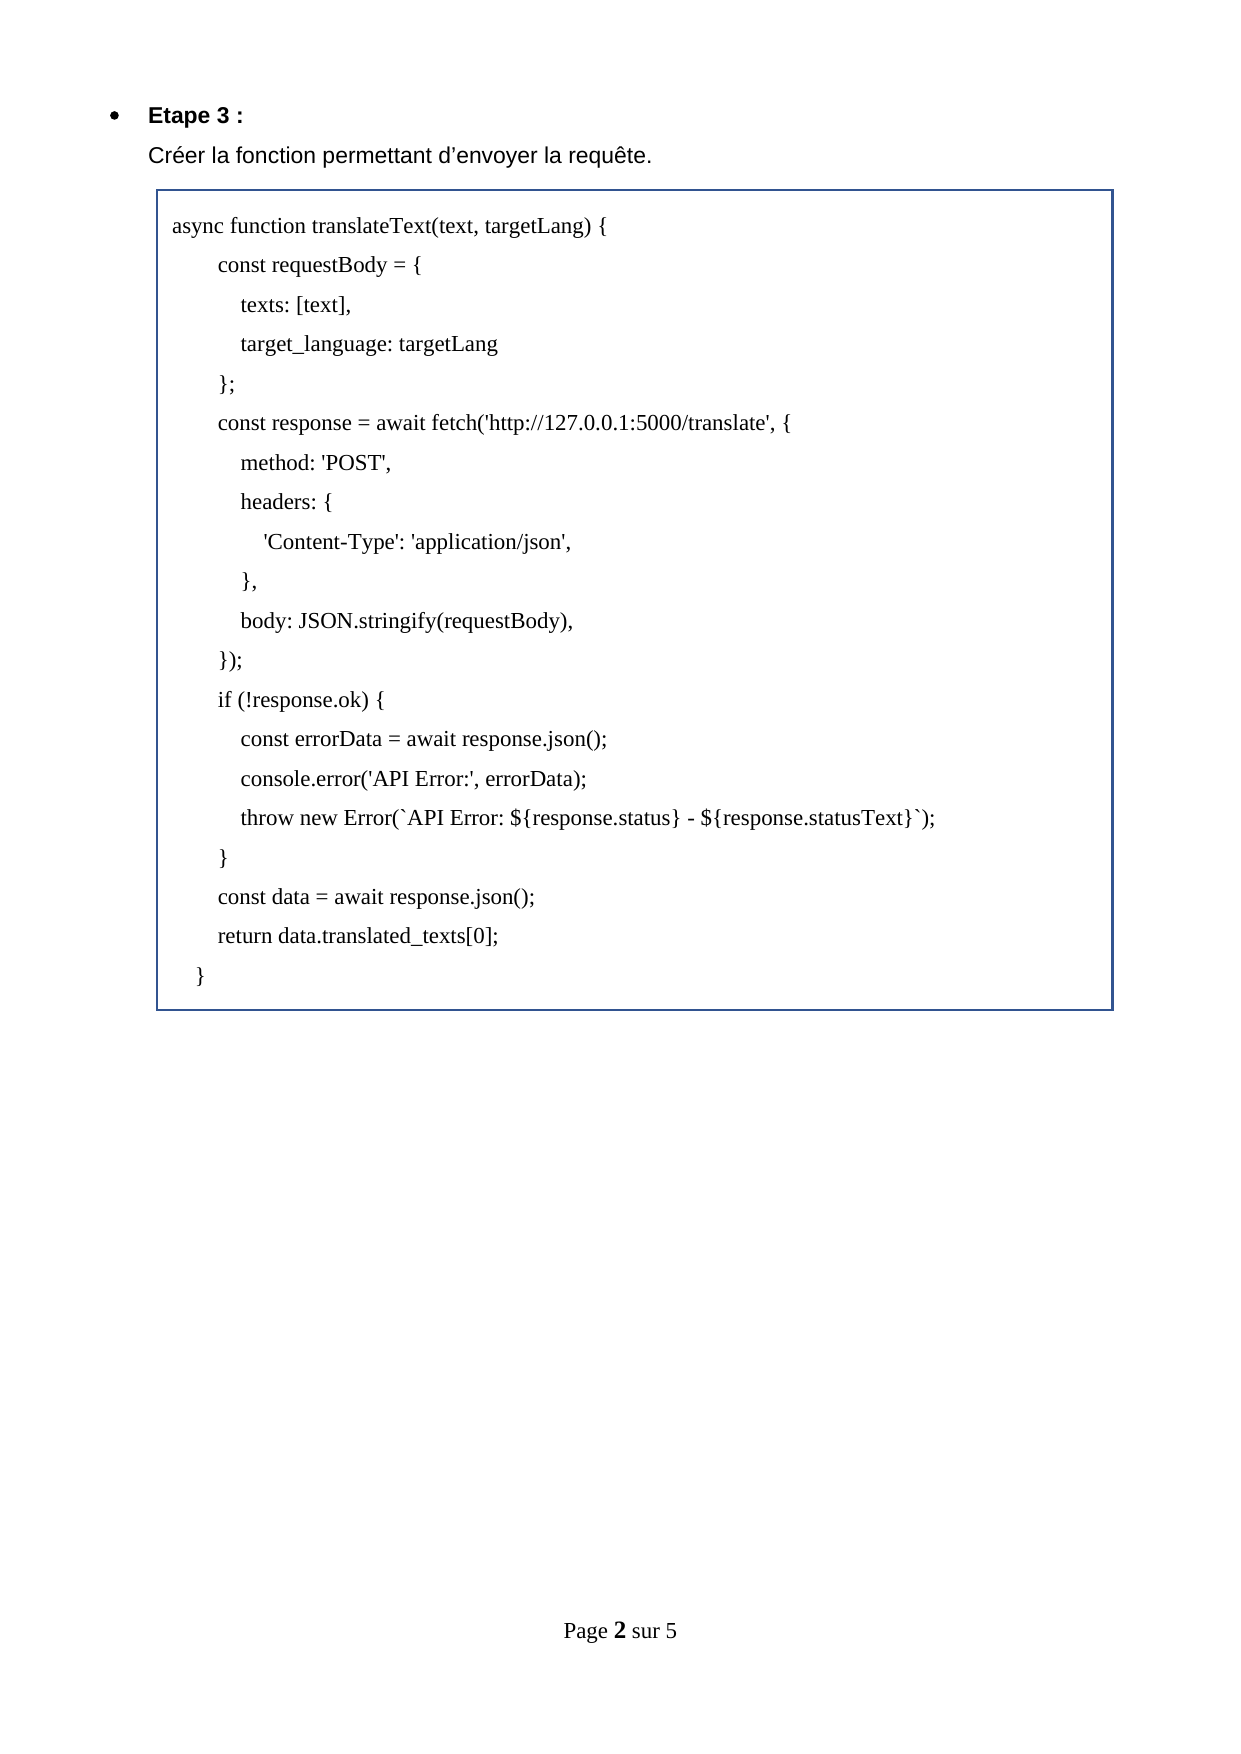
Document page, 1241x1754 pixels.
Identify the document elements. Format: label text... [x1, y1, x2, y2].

list Etape 3 : [110, 102, 1167, 128]
text Créer la fonction permettant d’envoyer la requête. [148, 142, 1167, 168]
